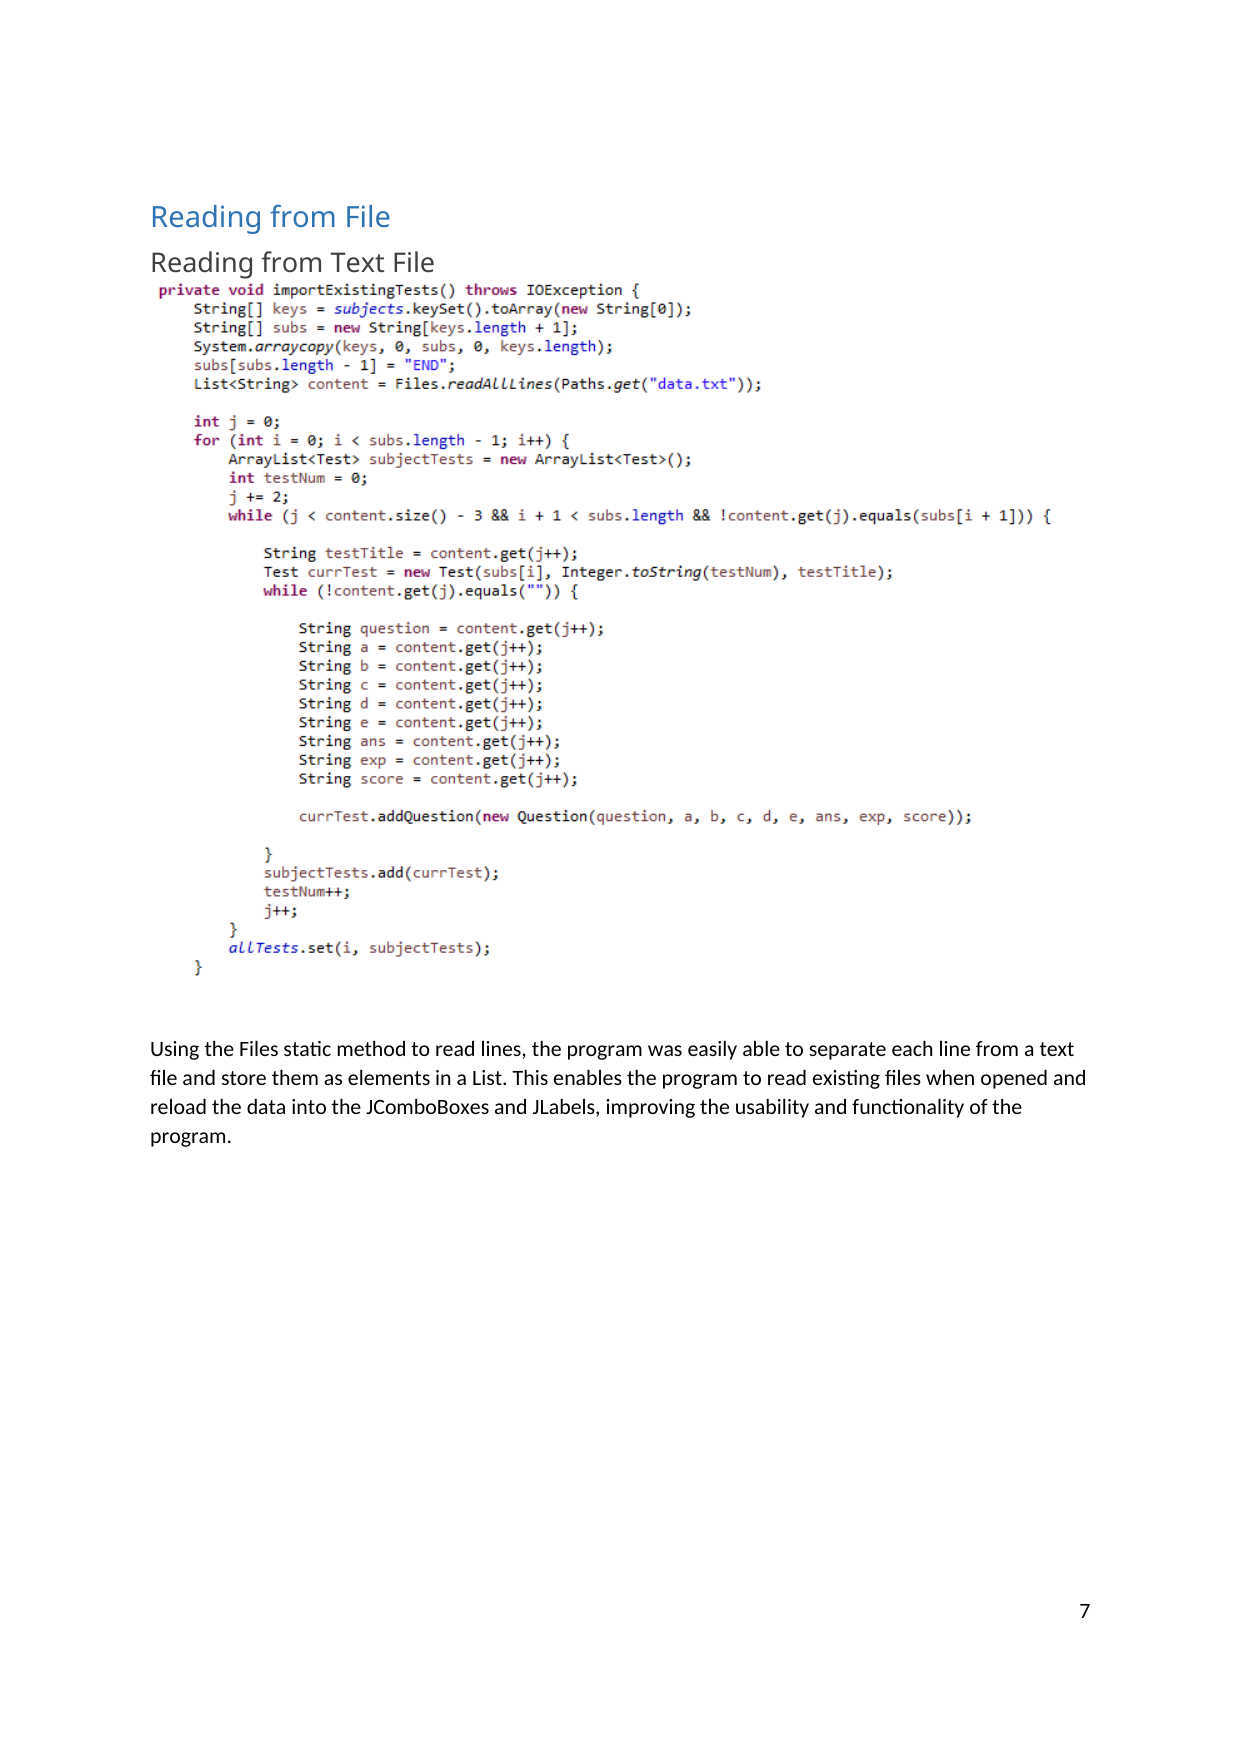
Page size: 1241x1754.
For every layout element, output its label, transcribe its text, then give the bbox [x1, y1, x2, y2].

subtitle Reading from File [150, 196, 1090, 236]
subtitle Reading from Text File [150, 244, 1090, 281]
text Using the Files static method to read lines, the program was easily able to separate each line from a text file and store them as elements in a List. This enables the program to read existing files when opened and reload the data into the JComboBoxes and JLabels, improving the usability and functionality of the program. [150, 1035, 1090, 1149]
picture [150, 280, 1083, 978]
